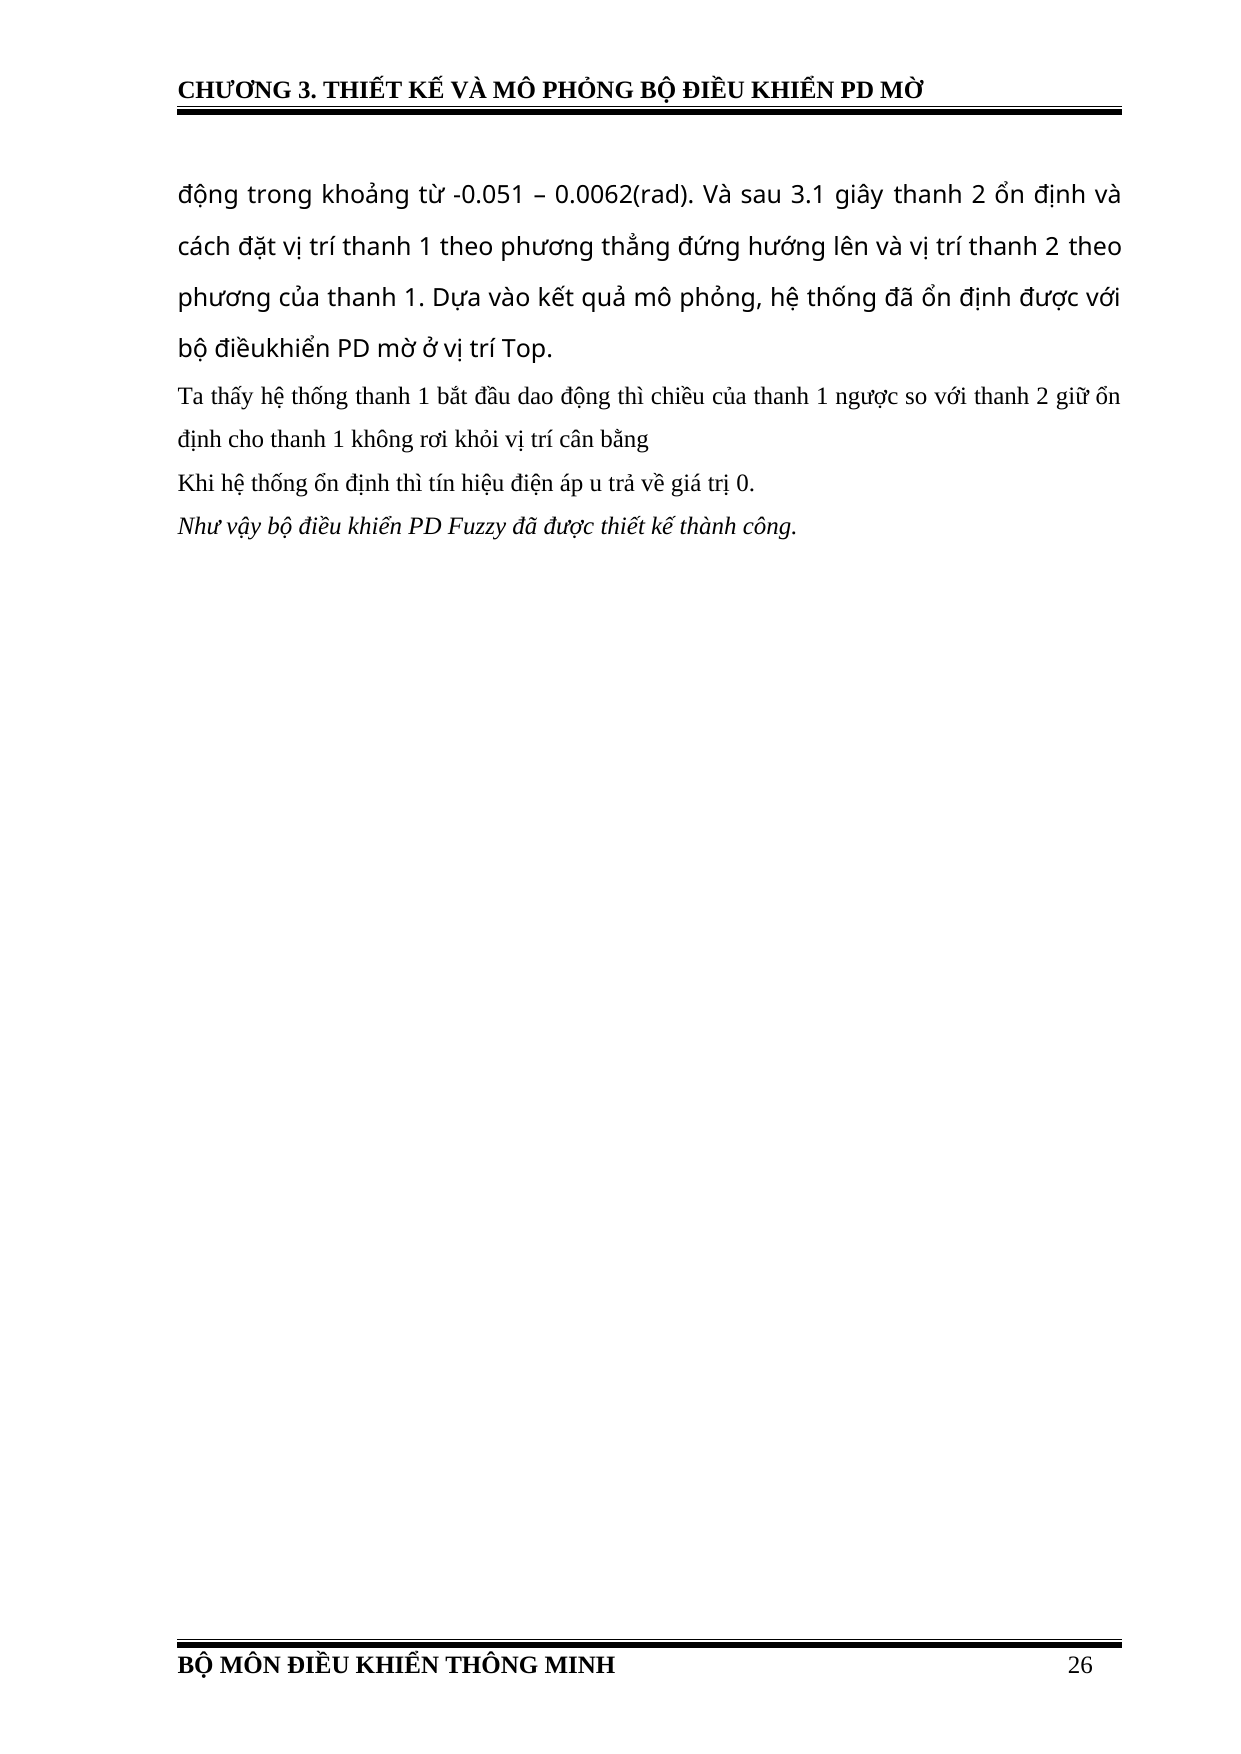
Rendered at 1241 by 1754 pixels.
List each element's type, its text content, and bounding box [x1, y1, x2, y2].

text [177, 177, 1122, 364]
text Như vậy bộ điều khiển PD Fuzzy đã được thiết kế thành công. [177, 511, 1122, 539]
text Ta thấy hệ thống thanh 1 bắt đầu dao động thì chiều của thanh 1 ngược so với thanh 2 giữ ổn định cho thanh 1 không rơi khỏi vị trí cân bằng [177, 381, 1122, 453]
text Khi hệ thống ổn định thì tín hiệu điện áp u trả về giá trị 0. [177, 468, 1122, 496]
